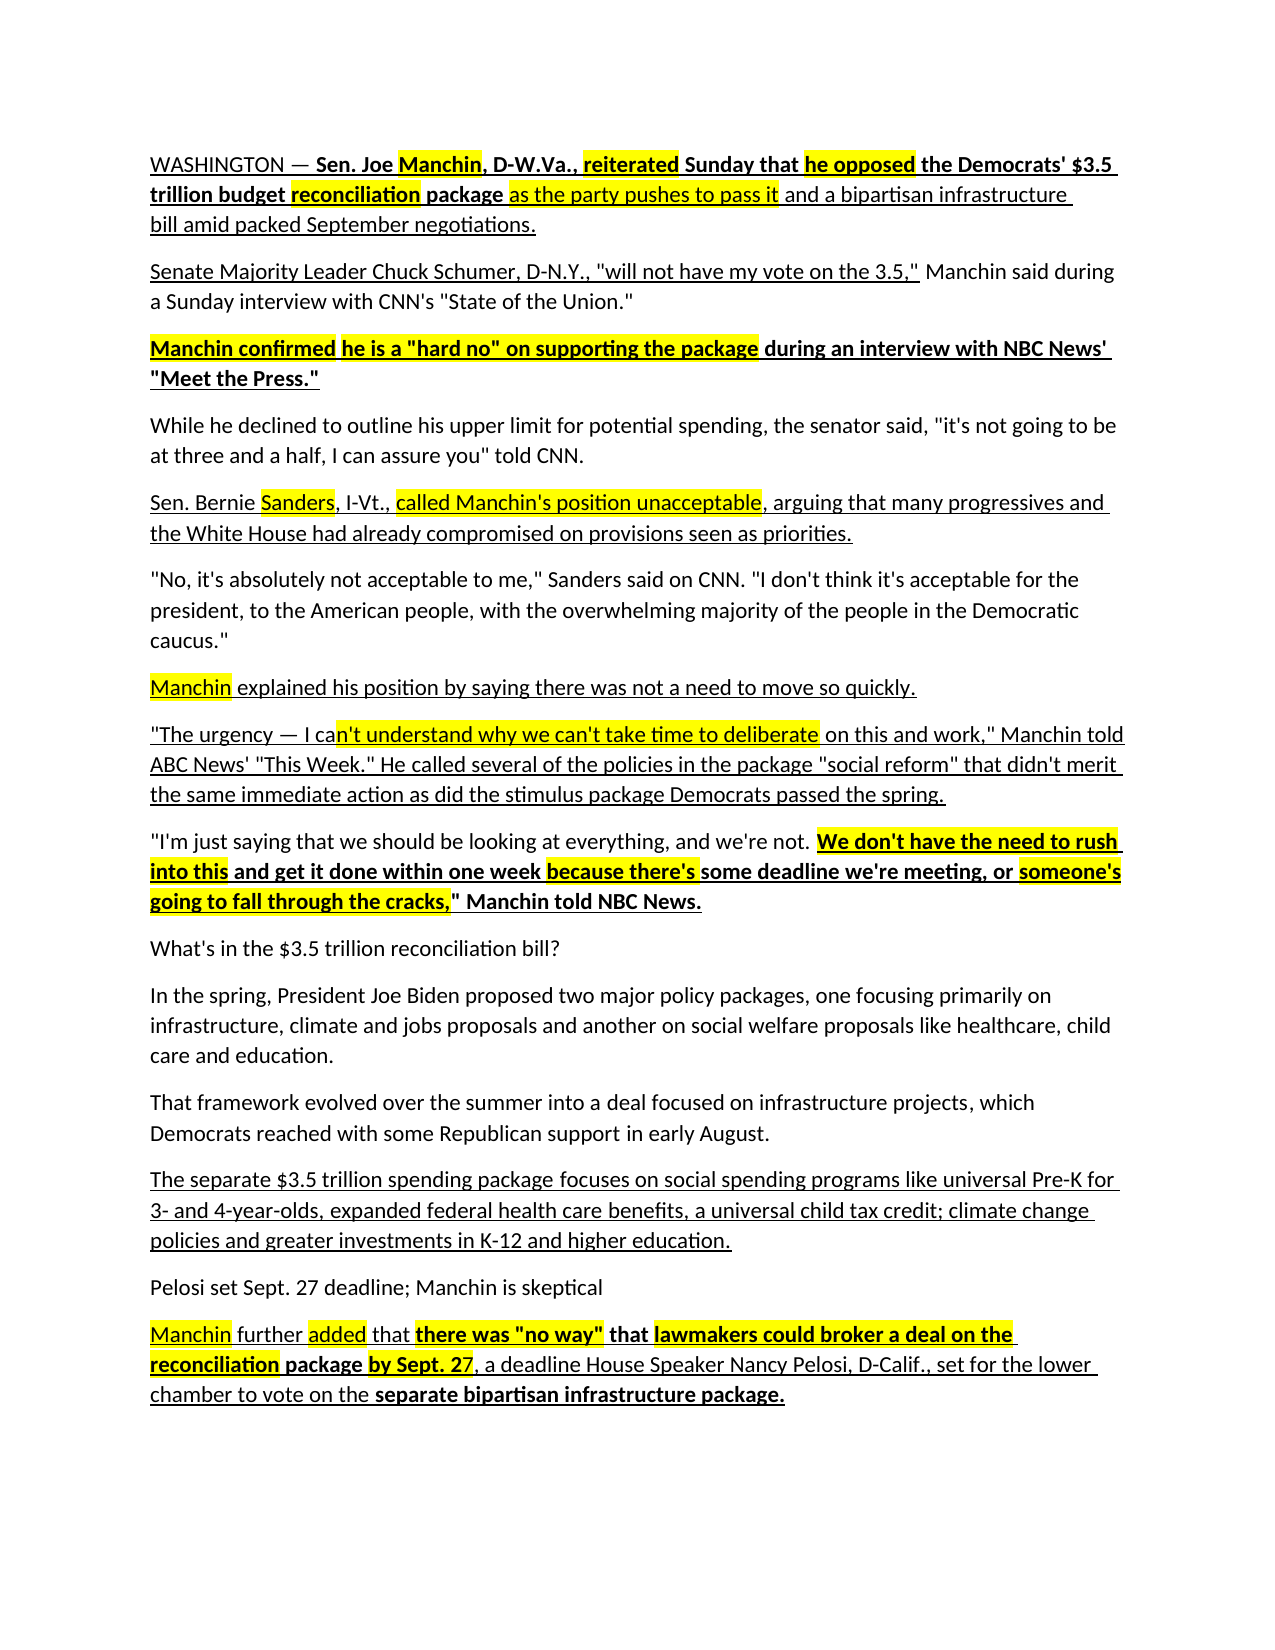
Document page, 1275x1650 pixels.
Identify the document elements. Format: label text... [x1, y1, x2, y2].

text In the spring, President Joe Biden proposed two major policy packages, one focusing primarily on infrastructure, climate and jobs proposals and another on social welfare proposals like healthcare, child care and education. [150, 981, 1125, 1070]
text "The urgency — I can't understand why we can't take time to deliberate on this and work," Manchin told ABC News' "This Week." He called several of the policies in the package "social reform" that didn't merit the same immediate action as did the stimulus package Democrats passed the spring. [150, 745, 1125, 808]
text Senate Majority Leader Chuck Schumer, D-N.Y., "will not have my vote on the 3.5," Manchin said during a Sunday interview with CNN's "State of the Union." [150, 257, 1125, 316]
text Manchin confirmed he is a "hard no" on supporting the package during an interview with NBC News' "Meet the Press." [150, 334, 1125, 393]
text Sen. Bernie Sanders, I-Vt., called Manchin's position unacceptable, arguing that many progressives and the White House had already compromised on provisions seen as priorities. [150, 488, 1125, 547]
text What's in the $3.5 trillion reconciliation bill? [150, 934, 1125, 962]
text Manchin further added that there was "no way" that lawmakers could broker a deal on the reconciliation package by Sept. 27, a deadline House Speaker Nancy Pelosi, D-Calif., set for the lower chamber to vote on the separate bipartisan infrastructure package. [150, 1320, 1125, 1408]
text "I'm just saying that we should be looking at everything, and we're not. We don't have the need to rush into this and get it done within one week because there's some deadline we're meeting, or someone's going to fall through the cracks," Manchin told NBC News. [150, 827, 1125, 916]
text While he declined to outline his upper limit for potential spending, the senator said, "it's not going to be at three and a half, I can assure you" told CNN. [150, 411, 1125, 470]
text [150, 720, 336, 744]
text That framework evolved over the summer into a deal focused on infrastructure projects, which Democrats reached with some Republican support in early August. [150, 1088, 1125, 1147]
text Pelosi set Sept. 27 deadline; Manchin is skeptical [150, 1273, 1125, 1301]
text Manchin explained his position by saying there was not a need to move so quickly. [232, 673, 1125, 701]
text The separate $3.5 trillion spending package focuses on social spending programs like universal Pre-K for 3- and 4-year-olds, expanded federal health care benefits, a universal child tax credit; climate change policies and greater investments in K-12 and higher education. [150, 1166, 1125, 1254]
text "No, it's absolutely not acceptable to me," Sanders said on CNN. "I don't think it's acceptable for the president, to the American people, with the overwhelming majority of the people in the Democratic caucus." [150, 566, 1125, 654]
text WASHINGTON — Sen. Joe Manchin, D-W.Va., reiterated Sunday that he opposed the Democrats' $3.5 trillion budget reconciliation package as the party pushes to pass it and a bipartisan infrastructure bill amid packed September negotiations. [150, 150, 1125, 238]
